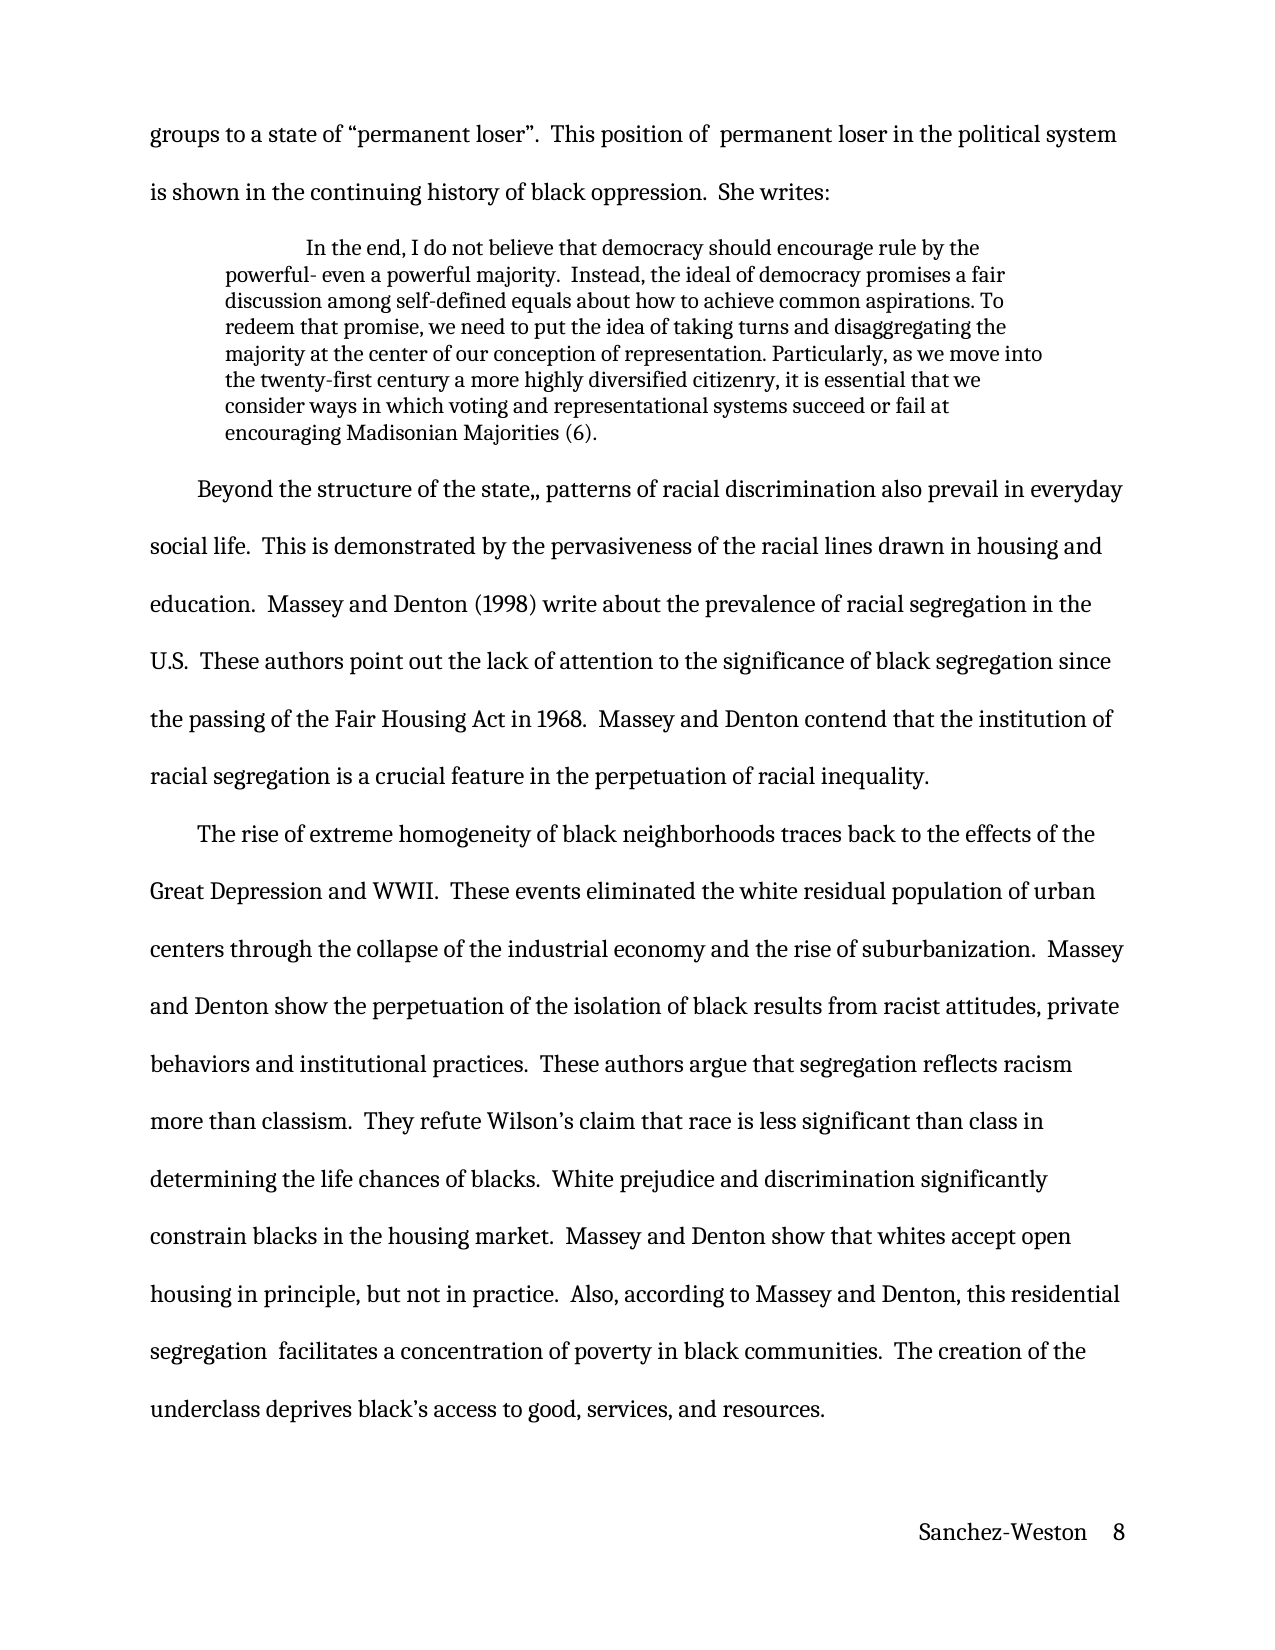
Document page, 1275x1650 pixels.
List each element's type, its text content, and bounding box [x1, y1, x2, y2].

text Beyond the structure of the state,, patterns of racial discrimination also prevail in everyday social life. This is demonstrated by the pervasiveness of the racial lines drawn in housing and education. Massey and (1998) write about the prevalence of racial segregation in the These authors point out the lack of attention to the significance of black segregation since the passing of the Fair Housing Act in 1968. Massey and contend that the institution of racial segregation is a crucial feature in the perpetuation of racial inequality. [150, 474, 1125, 791]
text In the end, I do not believe that democracy should encourage rule by the powerful- even a powerful majority. Instead, the ideal of democracy promises a fair discussion among self-defined equals about how to achieve common aspirations. To redeem that promise, we need to put the idea of taking turns and disaggregating the majority at the center of our conception of representation. Particularly, as we move into the twenty-first century a more highly diversified citizenry, it is essential that we consider ways in which voting and representational systems succeed or fail at encouraging Madisonian Majorities (6). [225, 235, 1050, 446]
text The rise of extreme homogeneity of black neighborhoods traces back to the effects of the Great Depression and WWII. These events eliminated the white residual population of urban centers through the collapse of the industrial economy and the rise of suburbanization. Massey and show the perpetuation of the isolation of black results from racist attitudes, private behaviors and institutional practices. These authors argue that segregation reflects racism more than classism. They refute ’s claim that race is less significant than class in determining the life chances of blacks. White prejudice and discrimination significantly constrain blacks in the housing market. Massey and show that whites accept open housing in principle, but not in practice. Also, according to Massey and , this residential segregation facilitates a concentration of poverty in black communities. The creation of the underclass deprives black’s access to good, services, and resources. [150, 819, 1125, 1423]
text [150, 120, 1125, 206]
